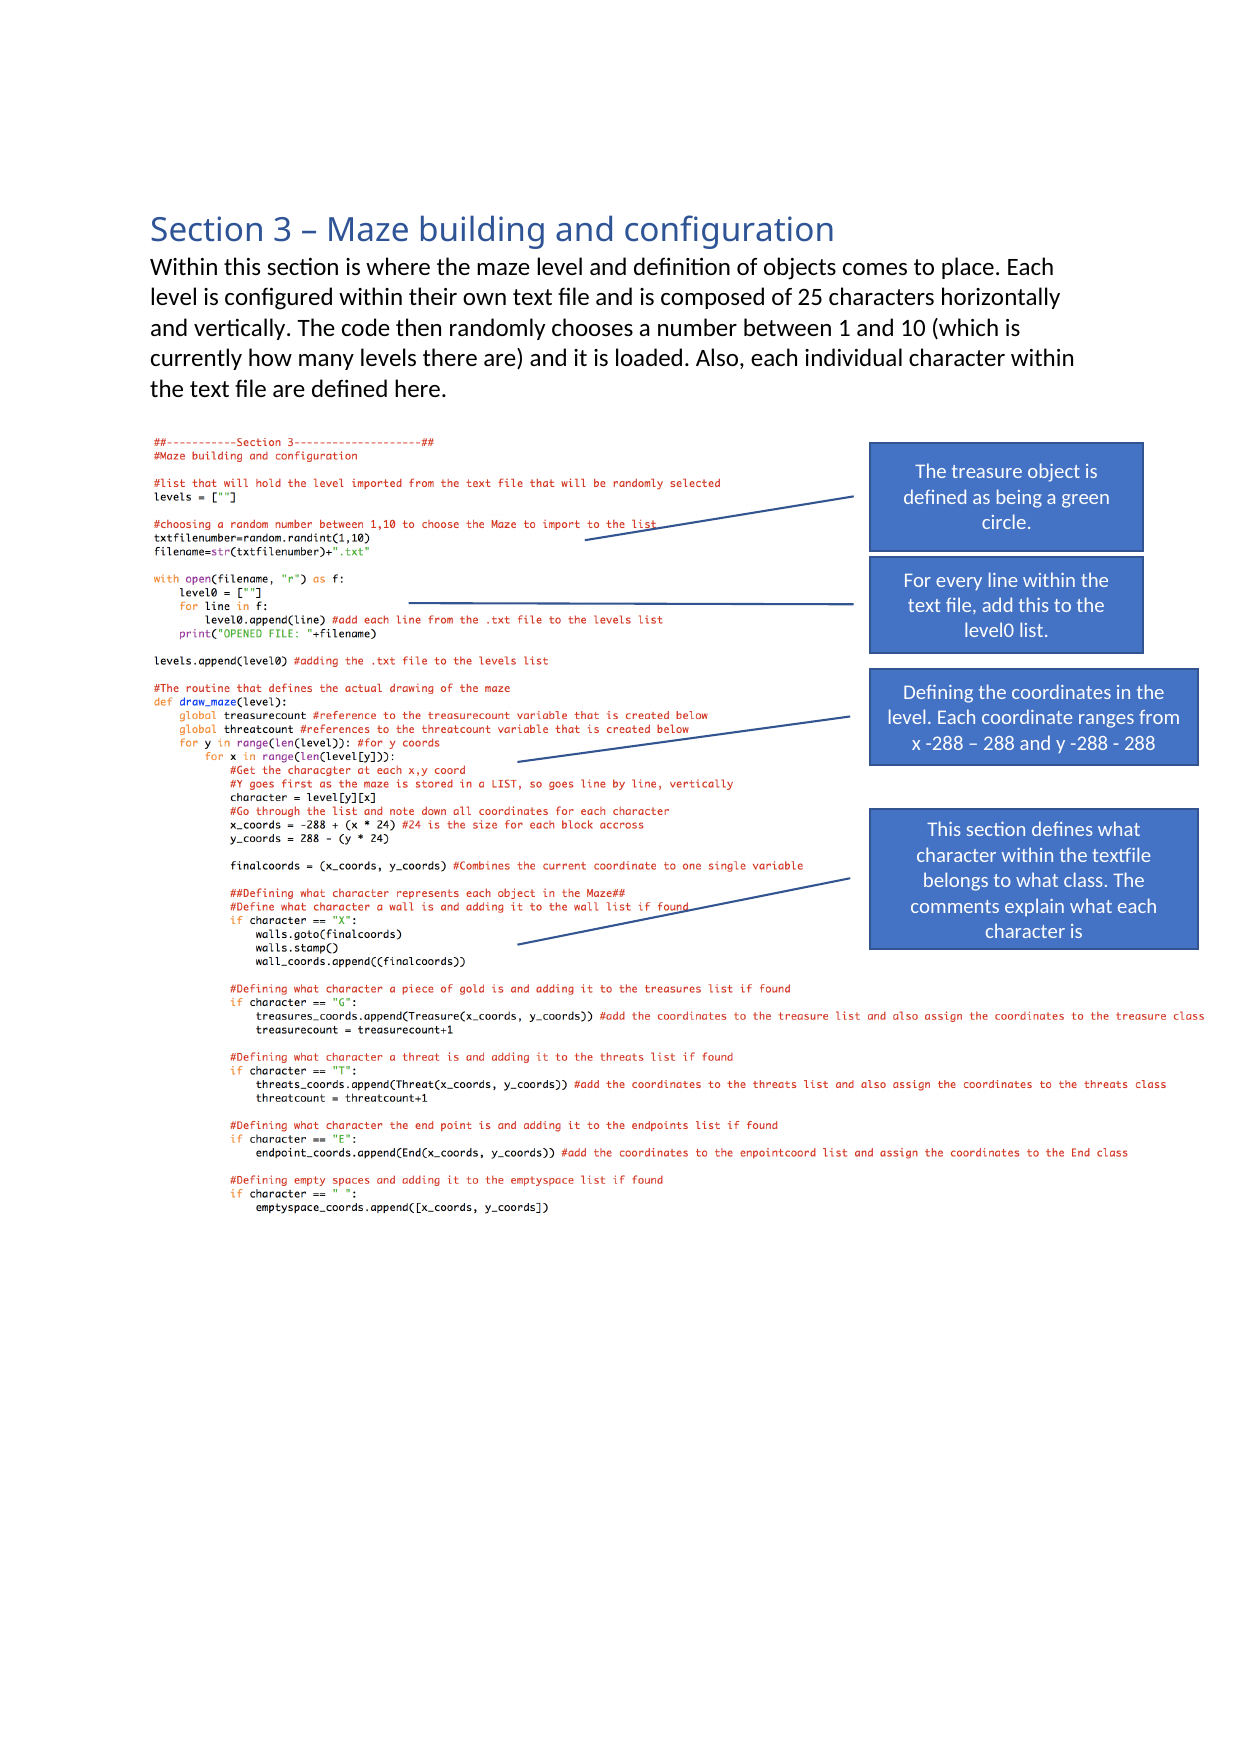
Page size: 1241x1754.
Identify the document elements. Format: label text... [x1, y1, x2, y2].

subtitle Section 3 – Maze building and configuration [150, 206, 1090, 251]
picture [150, 434, 1212, 1219]
text Within this section is where the maze level and definition of objects comes to place. Each level is configured within their own text file and is composed of 25 characters horizontally and vertically. The code then randomly chooses a number between 1 and 10 (which is currently how many levels there are) and it is loaded. Also, each individual character within the text file are defined here. [150, 251, 1090, 403]
